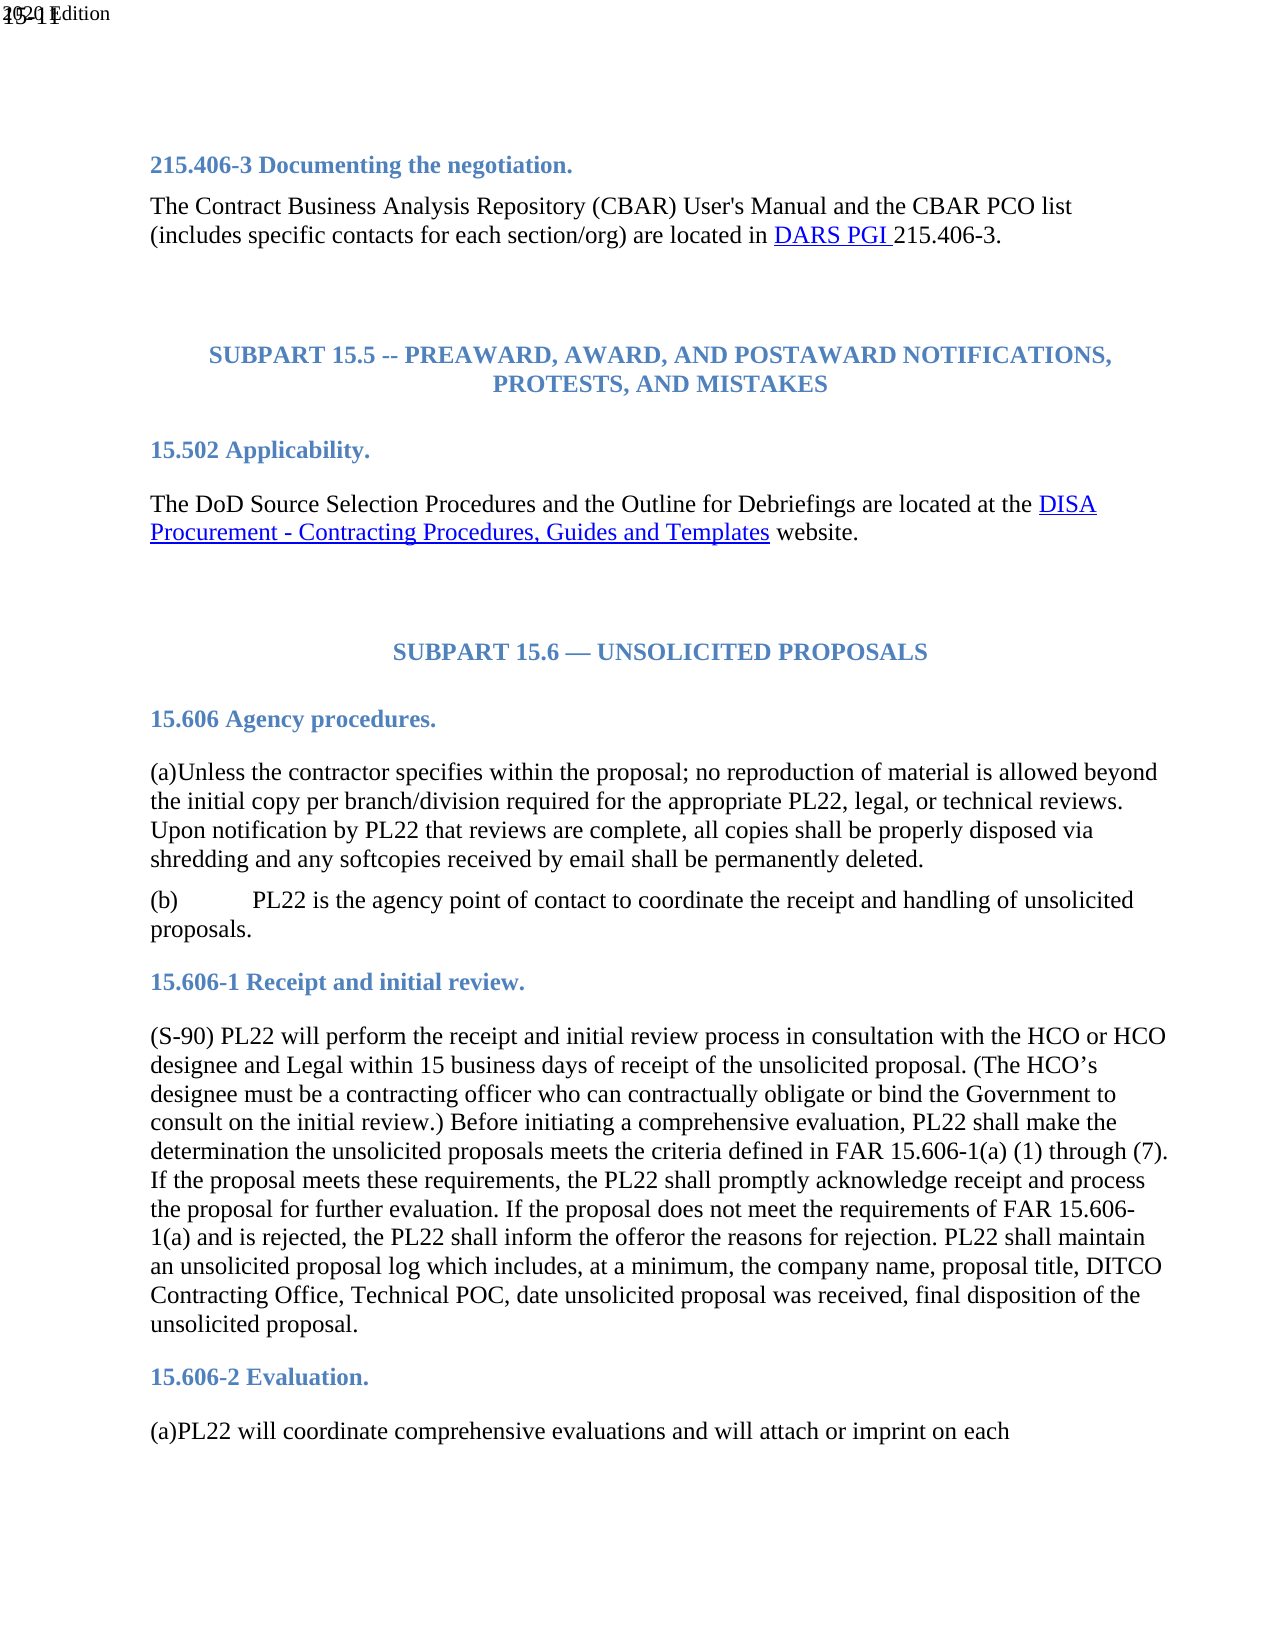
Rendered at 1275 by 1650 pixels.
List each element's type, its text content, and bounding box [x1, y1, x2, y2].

subtitle 15.606-1 Receipt and initial review. [150, 967, 1171, 996]
subtitle 15.606-2 Evaluation. [150, 1362, 1171, 1391]
list (a) Unless the contractor specifies within the proposal; no reproduction of material is allowed beyond the initial copy per branch/division required for the appropriate PL22, legal, or technical reviews. Upon notification by PL22 that reviews are complete, all copies shall be properly disposed via shredding and any softcopies received by email shall be permanently deleted. [150, 757, 1171, 872]
text The DoD Source Selection Procedures and the Outline for Debriefings are located at the DISA Procurement - Contracting Procedures, Guides and Templates website. [150, 489, 1099, 546]
subtitle 15.606 Agency procedures. [150, 704, 1171, 732]
subtitle SUBPART 15.6 — UNSOLICITED PROPOSALS [150, 637, 1171, 666]
subtitle SUBPART 15.5 -- PREAWARD, AWARD, AND POSTAWARD NOTIFICATIONS, PROTESTS, AND MISTAKES [150, 340, 1171, 397]
list (b) PL22 is the agency point of contact to coordinate the receipt and handling of unsolicited proposals. [150, 885, 1171, 942]
list (S-90) PL22 will perform the receipt and initial review process in consultation with the HCO or HCO designee and Legal within 15 business days of receipt of the unsolicited proposal. (The HCO’s designee must be a contracting officer who can contractually obligate or bind the Government to consult on the initial review.) Before initiating a comprehensive evaluation, PL22 shall make the determination the unsolicited proposals meets the criteria defined in FAR 15.606-1(a) (1) through (7). If the proposal meets these requirements, the PL22 shall promptly acknowledge receipt and process the proposal for further evaluation. If the proposal does not meet the requirements of FAR 15.606-1(a) and is rejected, the PL22 shall inform the offeror the reasons for rejection. PL22 shall maintain an unsolicited proposal log which includes, at a minimum, the company name, proposal title, DITCO Contracting Office, Technical POC, date unsolicited proposal was received, final disposition of the unsolicited proposal. [150, 1021, 1171, 1337]
list (a) PL22 will coordinate comprehensive evaluations and will attach or imprint on each [150, 1416, 1171, 1445]
text The Contract Business Analysis Repository (CBAR) User's Manual and the CBAR PCO list (includes specific contacts for each section/org) are located in 215.406-3. [150, 191, 1074, 249]
subtitle 15.502 Applicability. [150, 435, 1171, 464]
text 215.406-3 Documenting the negotiation. [150, 150, 1171, 179]
